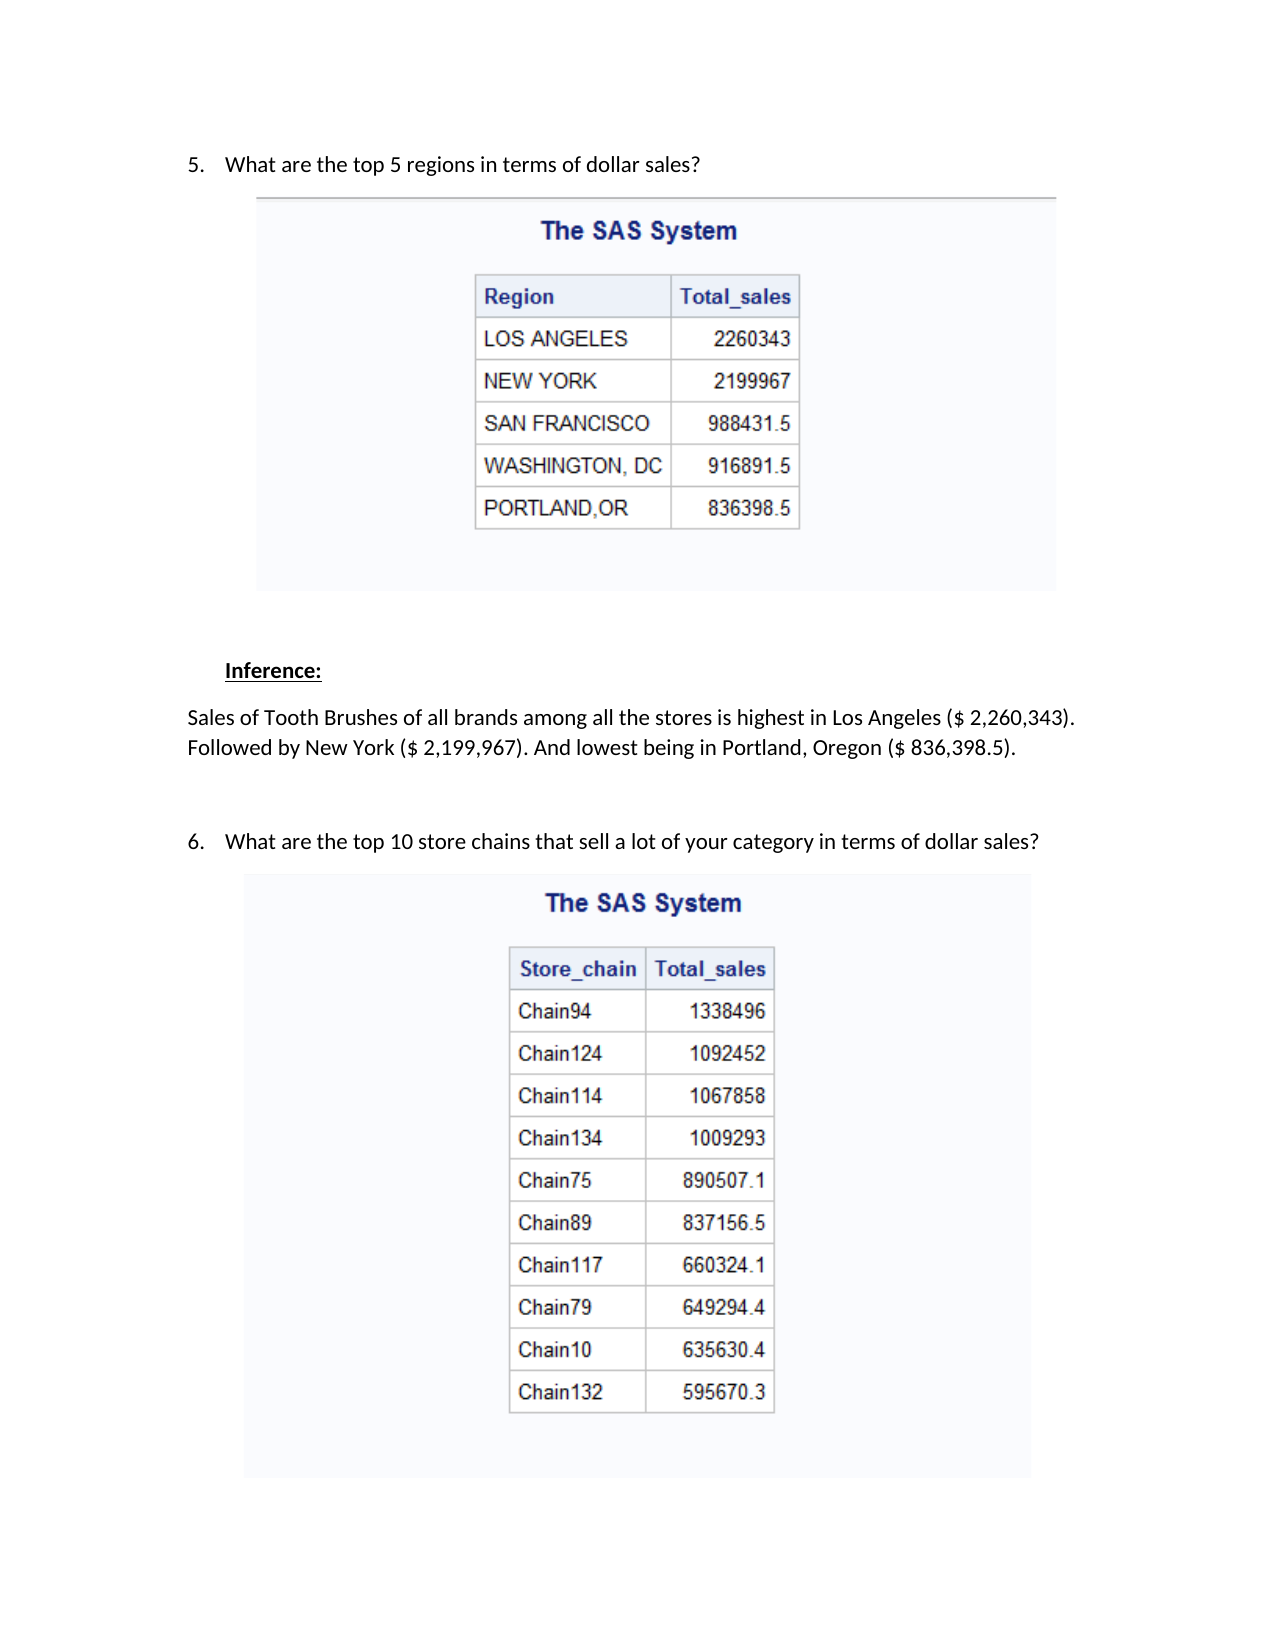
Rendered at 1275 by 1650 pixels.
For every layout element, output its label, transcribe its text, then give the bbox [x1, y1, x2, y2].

list Inference: [225, 656, 1125, 684]
picture [243, 874, 1032, 1478]
picture [256, 196, 1057, 591]
list What are the top 5 regions in terms of dollar sales? [187, 150, 1125, 178]
list What are the top 10 store chains that sell a lot of your category in terms of dollar sales? [187, 827, 1125, 855]
text Sales of Tooth Brushes of all brands among all the stores is highest in Los Angeles ($ 2,260,343). Followed by New York ($ 2,199,967). And lowest being in Portland, Oregon ($ 836,398.5). [187, 703, 1125, 761]
